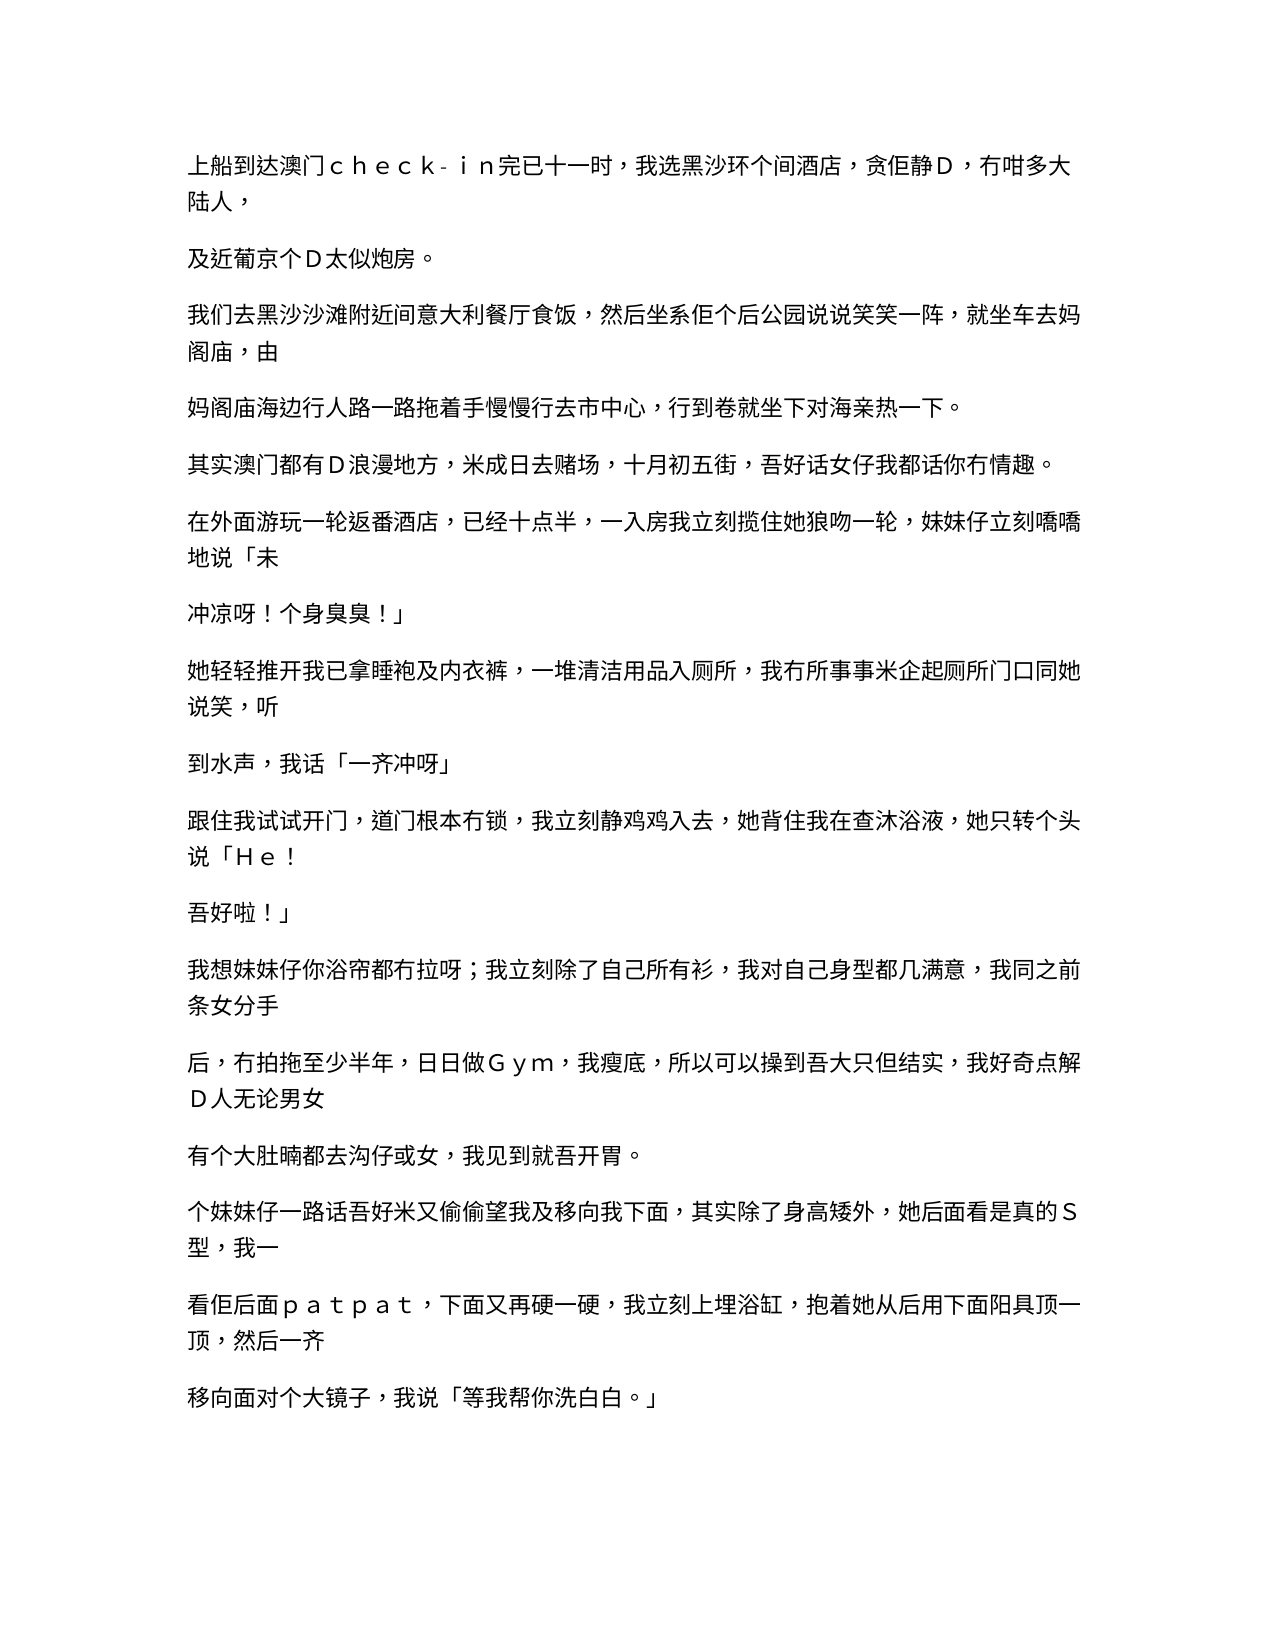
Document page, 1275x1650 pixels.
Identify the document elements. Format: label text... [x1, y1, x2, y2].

text 后，冇拍拖至少半年，日日做Ｇｙｍ，我瘦底，所以可以操到吾大只但结实，我好奇点解Ｄ人无论男女 [187, 1047, 1087, 1114]
text 个妹妹仔一路话吾好米又偷偷望我及移向我下面，其实除了身高矮外，她后面看是真的Ｓ型，我一 [187, 1196, 1087, 1263]
text 冲凉呀！个身臭臭！」 [187, 598, 1087, 630]
text 在外面游玩一轮返番酒店，已经十点半，一入房我立刻揽住她狼吻一轮，妹妹仔立刻嘺嘺地说「未 [187, 506, 1087, 573]
text 上船到达澳门ｃｈｅｃｋ- ｉｎ完已十一时，我选黑沙环个间酒店，贪佢静Ｄ，冇咁多大陆人， [187, 150, 1087, 217]
text 吾好啦！」 [187, 897, 1087, 929]
text 跟住我试试开门，道门根本冇锁，我立刻静鸡鸡入去，她背住我在查沐浴液，她只转个头说「Ｈｅ！ [187, 805, 1087, 872]
text 妈阁庙海边行人路一路拖着手慢慢行去市中心，行到卷就坐下对海亲热一下。 [187, 392, 1087, 423]
text 她轻轻推开我已拿睡袍及内衣裤，一堆清洁用品入厕所，我冇所事事米企起厕所门口同她说笑，听 [187, 655, 1087, 722]
text 移向面对个大镜子，我说「等我帮你洗白白。」 [187, 1382, 1087, 1413]
text 我想妹妹仔你浴帘都冇拉呀；我立刻除了自己所有衫，我对自己身型都几满意，我同之前条女分手 [187, 954, 1087, 1021]
text 其实澳门都有Ｄ浪漫地方，米成日去赌场，十月初五街，吾好话女仔我都话你冇情趣。 [187, 449, 1087, 480]
text 有个大肚暔都去沟仔或女，我见到就吾开胃。 [187, 1139, 1087, 1171]
text 看佢后面ｐａｔｐａｔ，下面又再硬一硬，我立刻上埋浴缸，抱着她从后用下面阳具顶一顶，然后一齐 [187, 1289, 1087, 1356]
text 及近葡京个Ｄ太似炮房。 [187, 243, 1087, 274]
text 我们去黑沙沙滩附近间意大利餐厅食饭，然后坐系佢个后公园说说笑笑一阵，就坐车去妈阁庙，由 [187, 299, 1087, 367]
text 到水声，我话「一齐冲呀」 [187, 748, 1087, 779]
